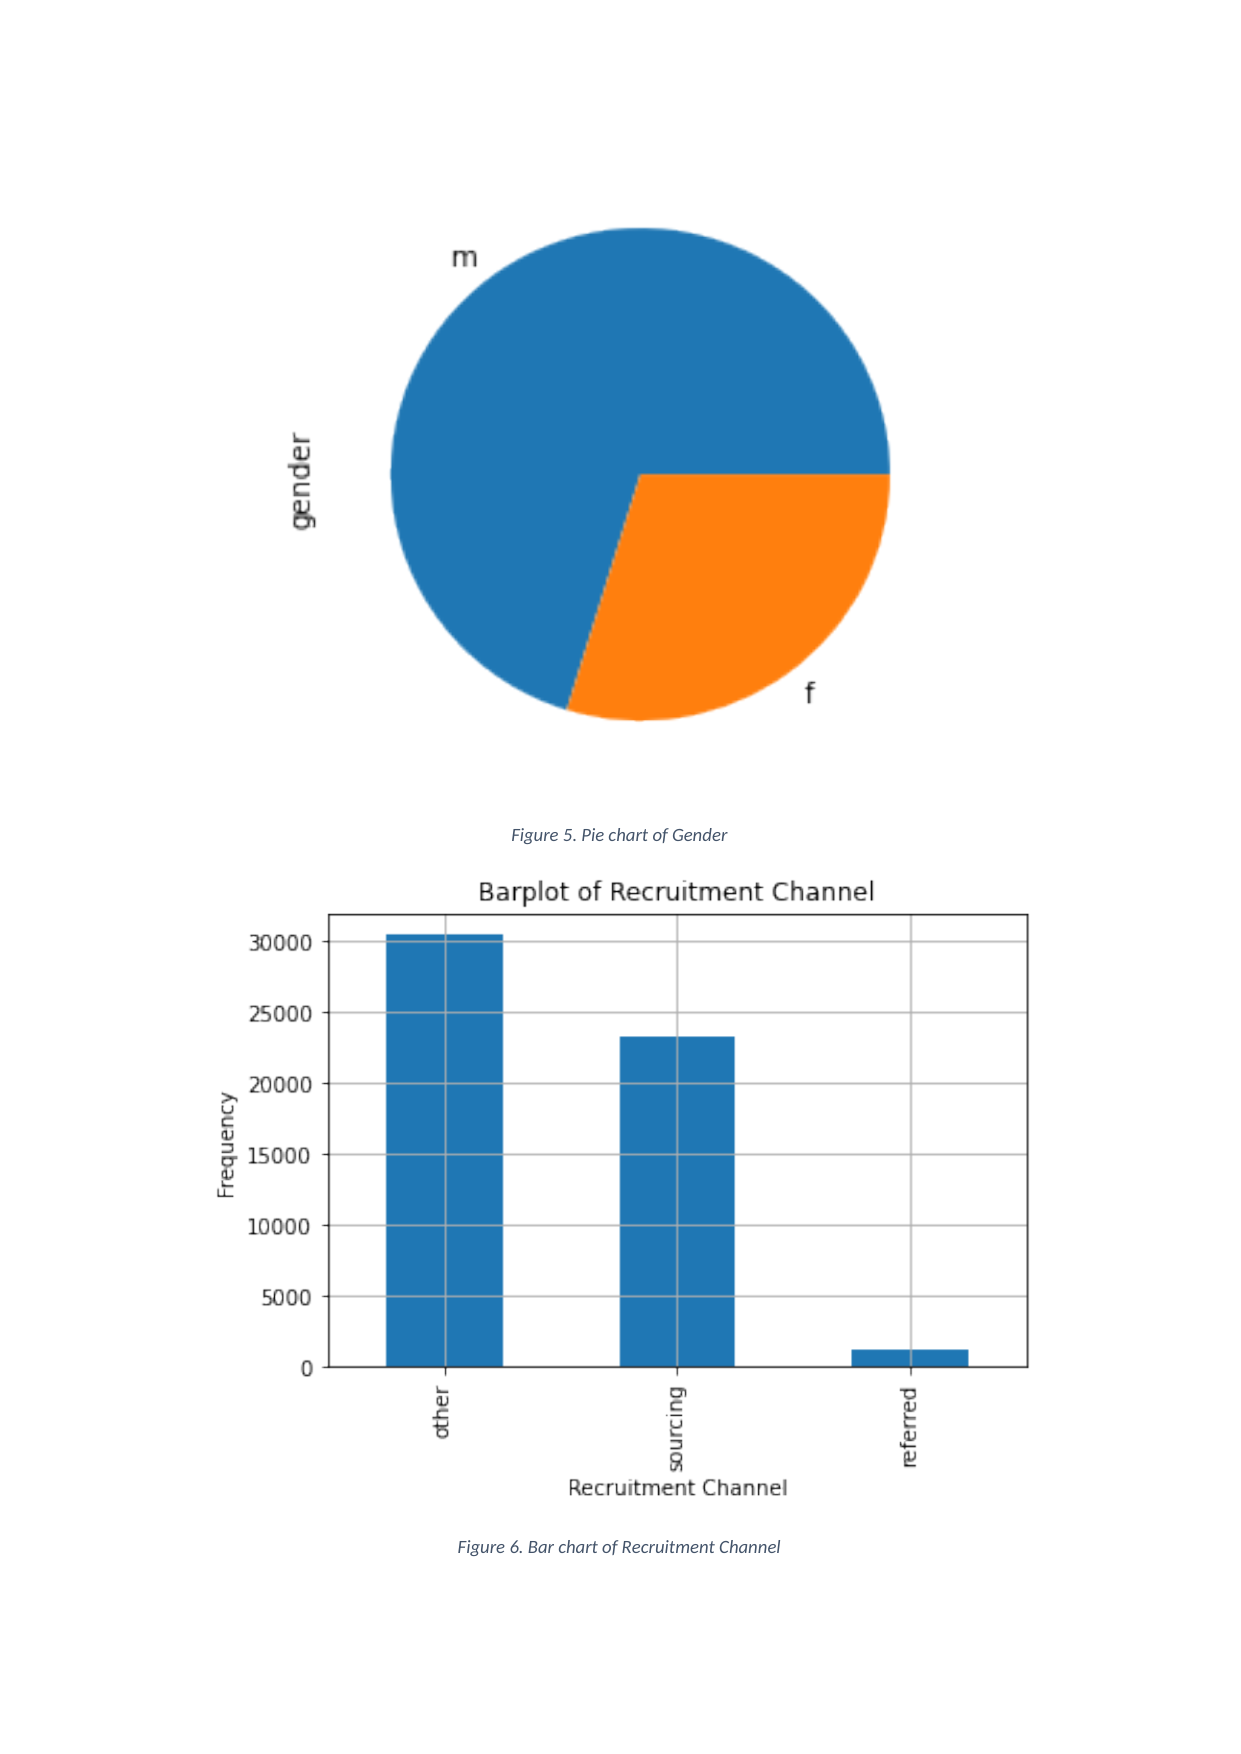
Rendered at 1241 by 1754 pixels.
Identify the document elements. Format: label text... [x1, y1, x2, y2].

picture [268, 150, 972, 804]
picture [203, 866, 1042, 1515]
